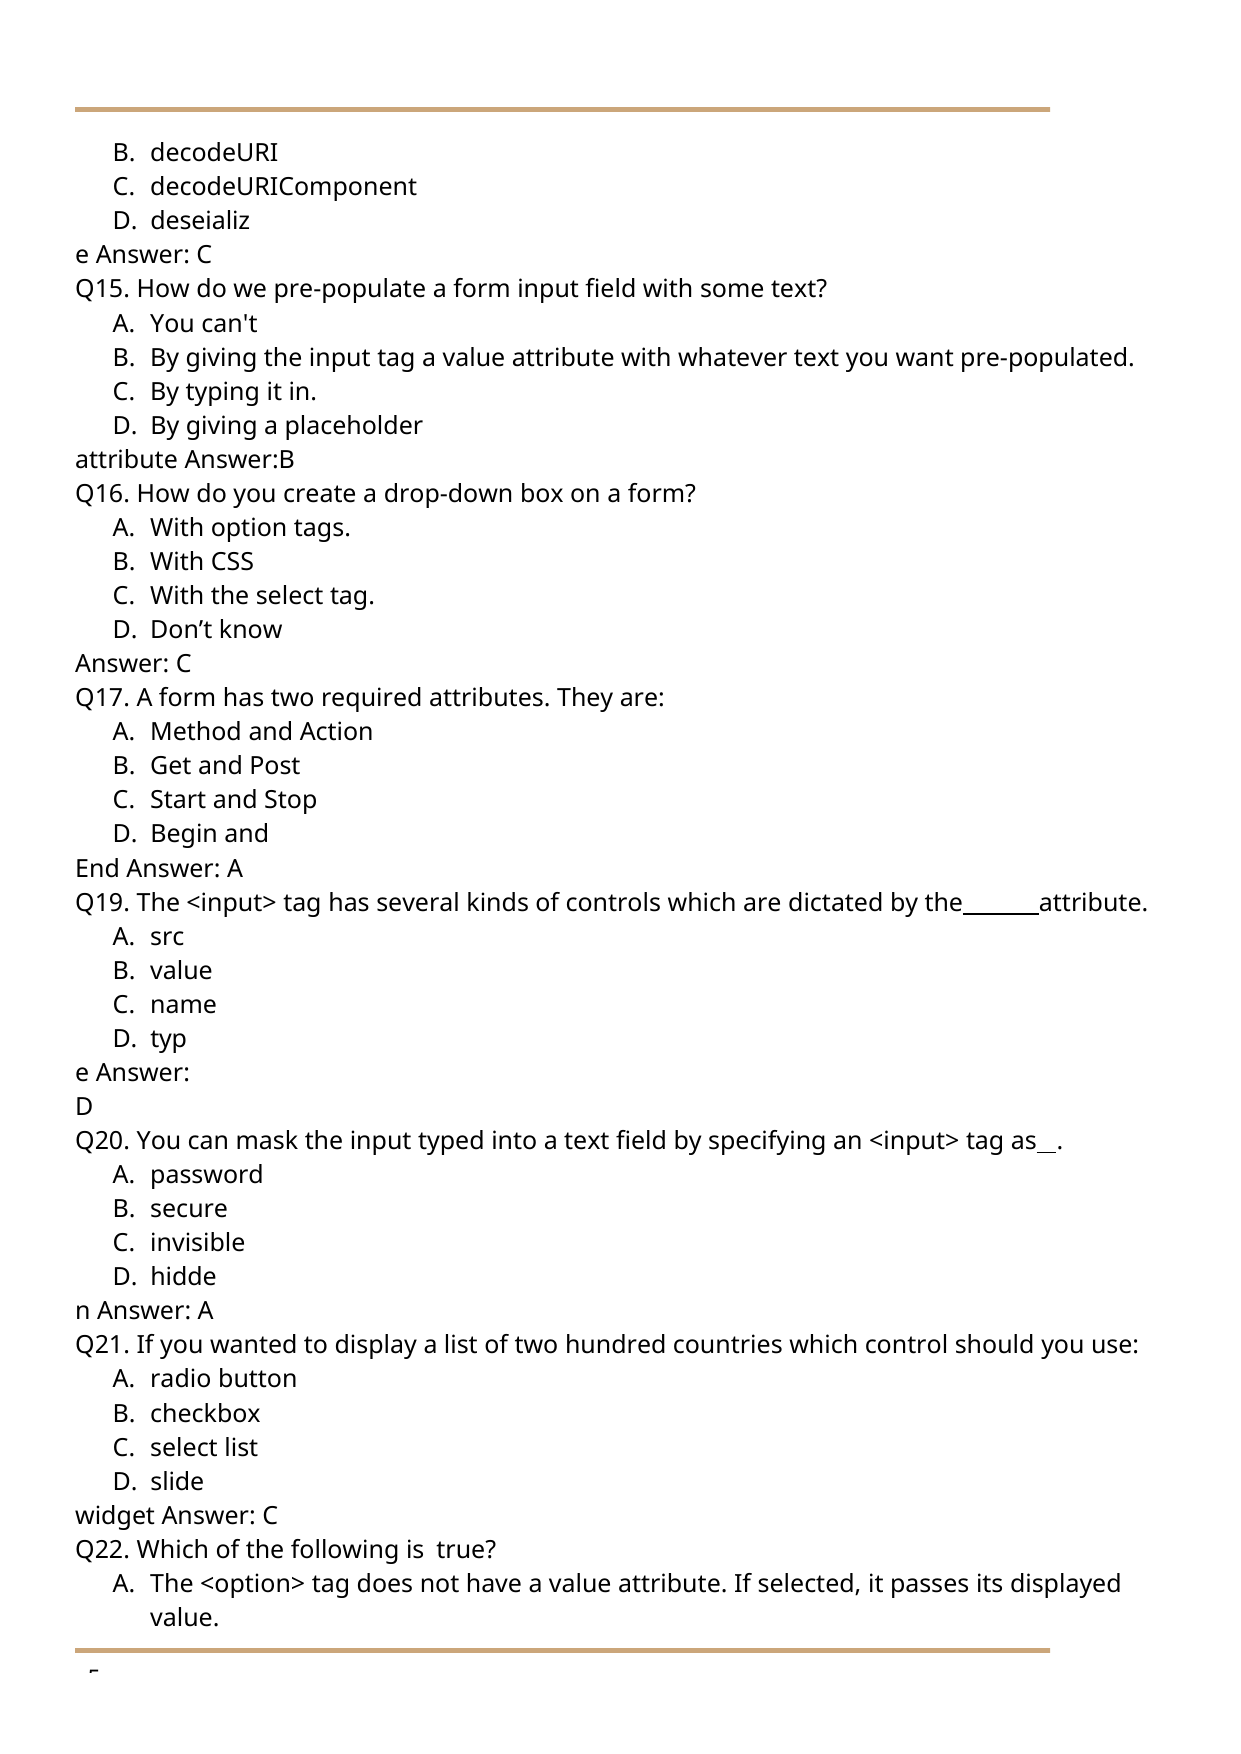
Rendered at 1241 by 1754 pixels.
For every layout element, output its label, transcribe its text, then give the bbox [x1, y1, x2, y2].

text Q21. If you wanted to display a list of two hundred countries which control should you use: [75, 1327, 1176, 1361]
text Q20. You can mask the input typed into a text field by specifying an <input> tag as . [75, 1123, 1176, 1157]
list decodeURI [112, 135, 1176, 169]
list With CSS [112, 544, 1176, 578]
list By giving a placeholder attribute Answer:B [75, 407, 499, 476]
list Method and Action [112, 714, 1176, 748]
text Answer: C [75, 646, 1176, 680]
list src [112, 918, 1176, 952]
list deseialize Answer: C [75, 203, 258, 271]
list hidden Answer: A [75, 1259, 224, 1327]
list By giving the input tag a value attribute with whatever text you want pre-populated. [112, 339, 1176, 373]
list The <option> tag does not have a value attribute. If selected, it passes its displayed value. [112, 1566, 1176, 1634]
text Q22. Which of the following is true? [75, 1531, 1176, 1566]
list Begin and End Answer: A [75, 816, 307, 884]
text Q15. How do we pre-populate a form input field with some text? [75, 271, 1176, 305]
list value [112, 952, 1176, 986]
list With option tags. [112, 509, 1176, 544]
list name [112, 986, 1176, 1021]
list invisible [112, 1225, 1176, 1259]
list Start and Stop [112, 782, 1176, 816]
list radio button [112, 1361, 1176, 1395]
picture [75, 107, 1050, 112]
list secure [112, 1191, 1176, 1225]
picture [75, 1648, 1050, 1653]
text Q16. How do you create a drop-down box on a form? [75, 476, 1176, 509]
list With the select tag. [112, 578, 1176, 612]
list select list [112, 1429, 1176, 1463]
text Q17. A form has two required attributes. They are: [75, 680, 1176, 714]
list By typing it in. [112, 373, 1176, 407]
list Get and Post [112, 748, 1176, 782]
list slide widget Answer: C [75, 1463, 280, 1531]
list password [112, 1157, 1176, 1191]
list You can't [112, 305, 1176, 339]
list type Answer: D [75, 1021, 197, 1123]
list decodeURIComponent [112, 169, 1176, 203]
list Don’t know [112, 612, 1176, 646]
text Q19. The <input> tag has several kinds of controls which are dictated by the attribute. [75, 884, 1176, 918]
list checkbox [112, 1395, 1176, 1429]
